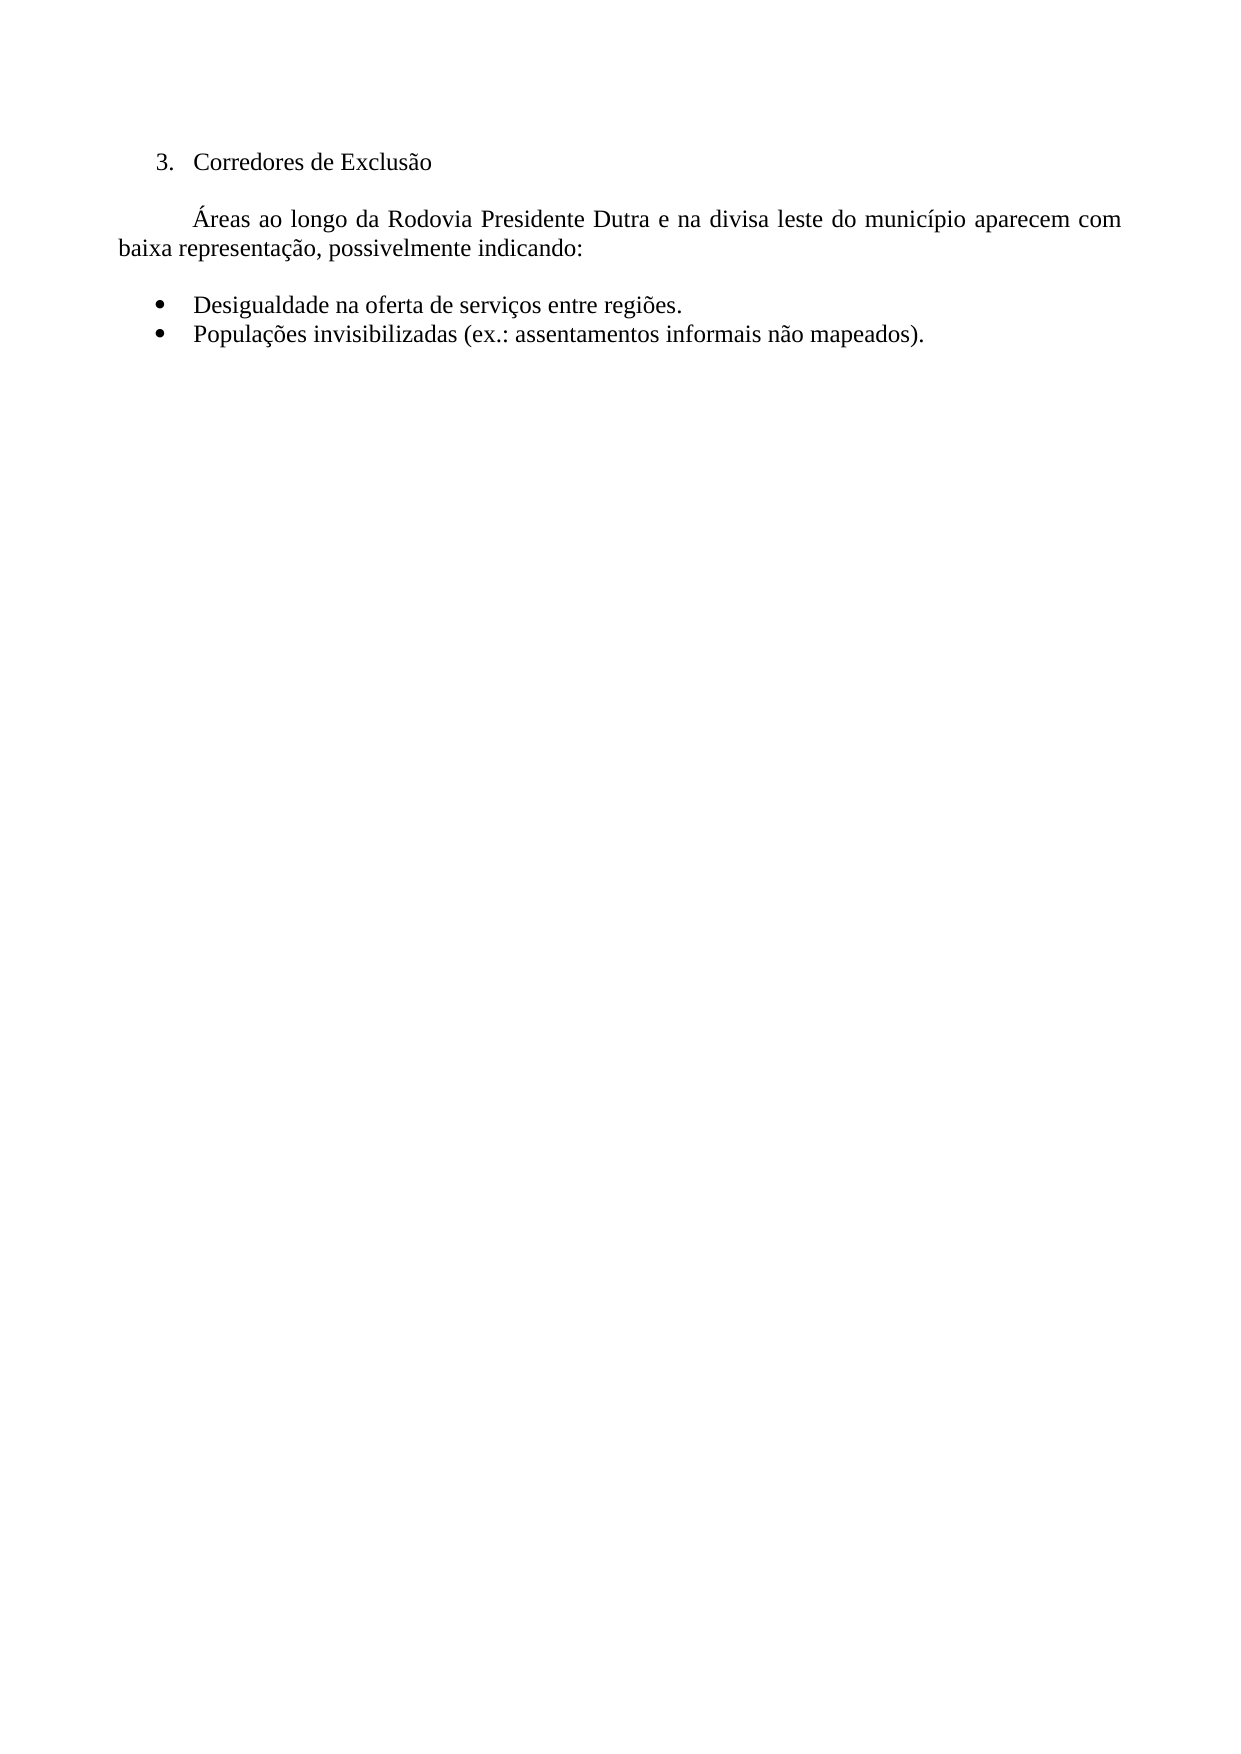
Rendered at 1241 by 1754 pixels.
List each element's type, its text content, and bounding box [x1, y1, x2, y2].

list Corredores de Exclusão [156, 147, 1122, 176]
text Áreas ao longo da Rodovia Presidente Dutra e na divisa leste do município aparecem com baixa representação, possivelmente indicando: [118, 204, 1122, 262]
list Populações invisibilizadas (ex.: assentamentos informais não mapeados). [156, 319, 1122, 348]
list Desigualdade na oferta de serviços entre regiões. [156, 291, 1122, 319]
